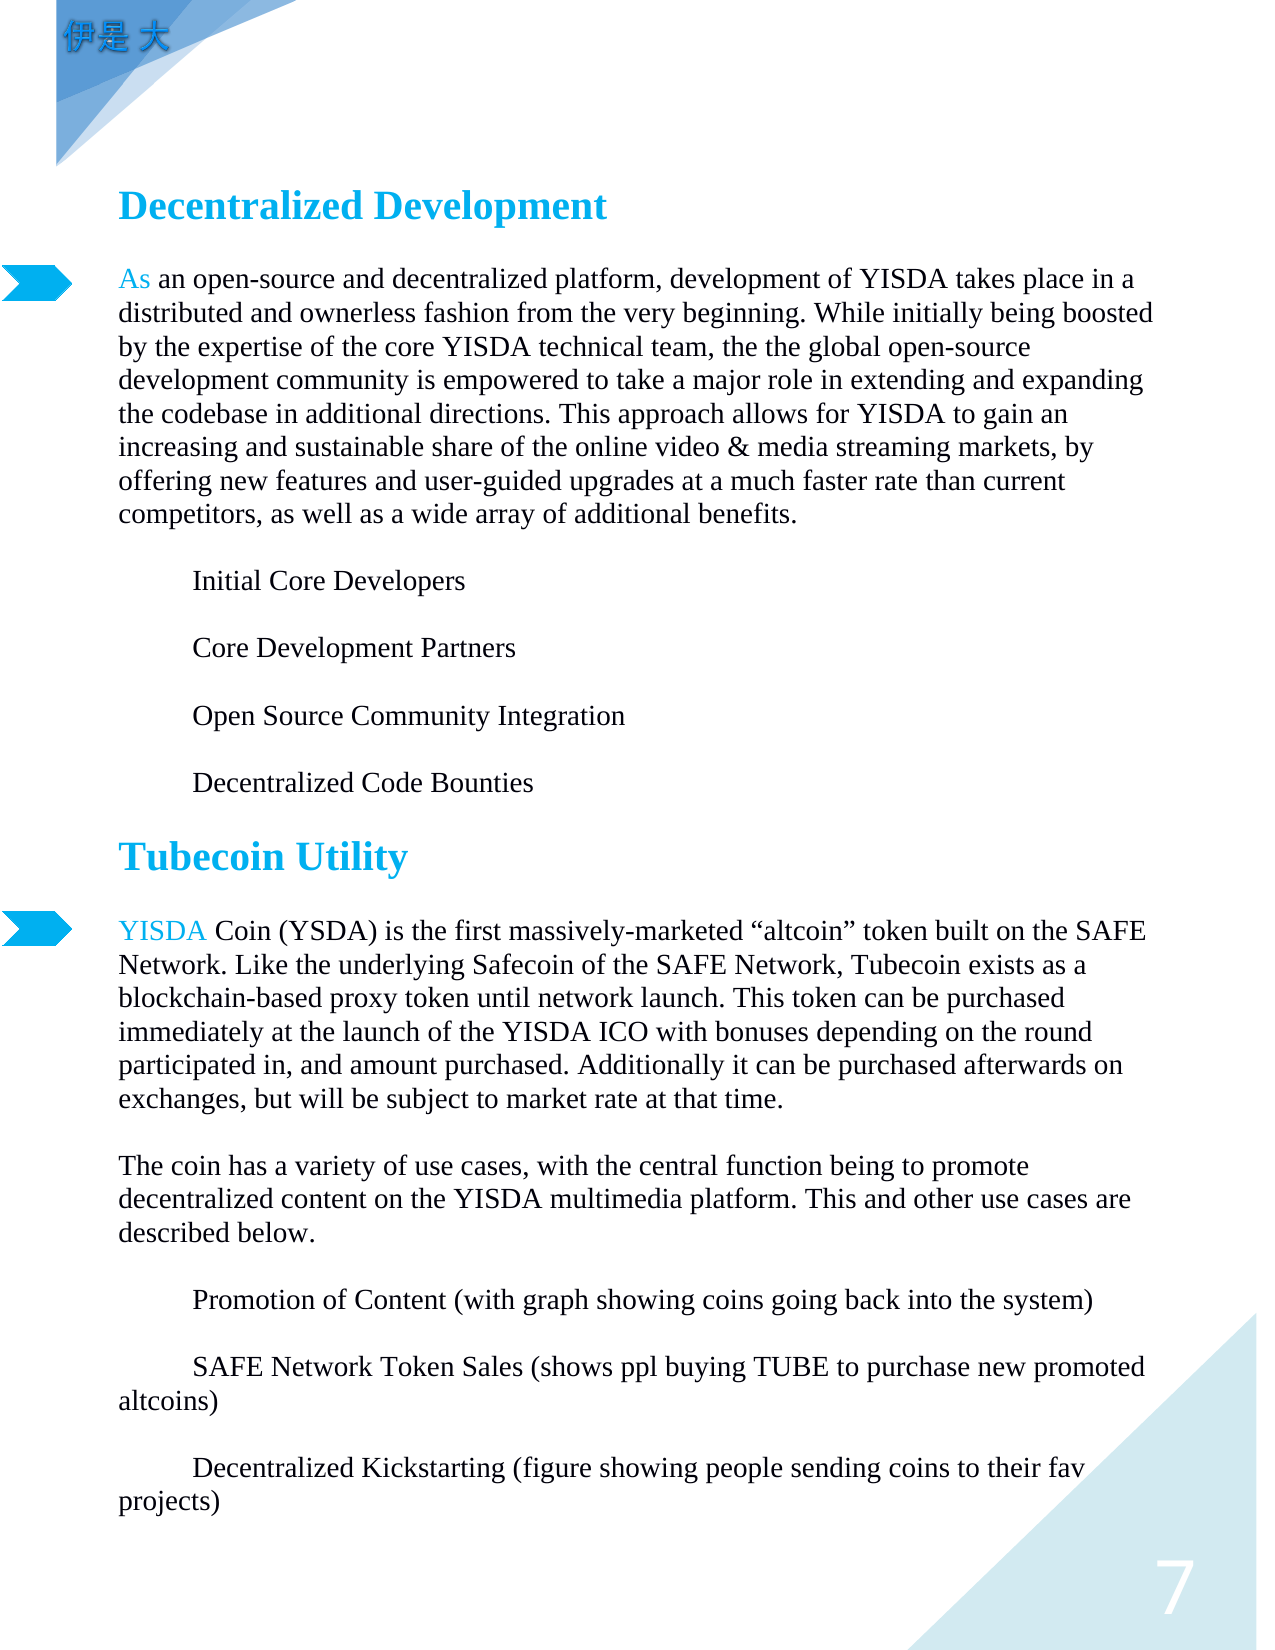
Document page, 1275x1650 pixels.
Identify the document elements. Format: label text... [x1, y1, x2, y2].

text YISDA Coin (YSDA) is the first massively-marketed “altcoin” token built on the SAFE Network. Like the underlying Safecoin of the SAFE Network, Tubecoin exists as a blockchain-based proxy token until network launch. This token can be purchased immediately at the launch of the YISDA ICO with bonuses depending on the round participated in, and amount purchased. Additionally it can be purchased afterwards on exchanges, but will be subject to market rate at that time. [118, 913, 1157, 1114]
text The coin has a variety of use cases, with the central function being to promote decentralized content on the YISDA multimedia platform. This and other use cases are described below. [118, 1148, 1157, 1249]
picture [56, 0, 298, 168]
text Decentralized Kickstarting (figure showing people sending coins to their fav projects) [118, 1450, 1157, 1517]
text Initial Core Developers [118, 563, 1157, 597]
text Tubecoin Utility [118, 832, 1157, 880]
text SAFE Network Token Sales (shows ppl buying TUBE to purchase new promoted altcoins) [118, 1349, 1157, 1416]
text Decentralized Development [118, 180, 1157, 228]
text Core Development Partners [118, 631, 1157, 664]
text As an open-source and decentralized platform, development of YISDA takes place in a distributed and ownerless fashion from the very beginning. While initially being boosted by the expertise of the core YISDA technical team, the the global open-source development community is empowered to take a major role in extending and expanding the codebase in additional directions. This approach allows for YISDA to gain an increasing and sustainable share of the online video & media streaming markets, by offering new features and user-guided upgrades at a much faster rate than current competitors, as well as a wide array of additional benefits. [118, 262, 1157, 530]
text Decentralized Code Bounties [118, 765, 1157, 798]
text Promotion of Content (with graph showing coins going back into the system) [118, 1282, 1157, 1316]
text Open Source Community Integration [118, 698, 1157, 731]
